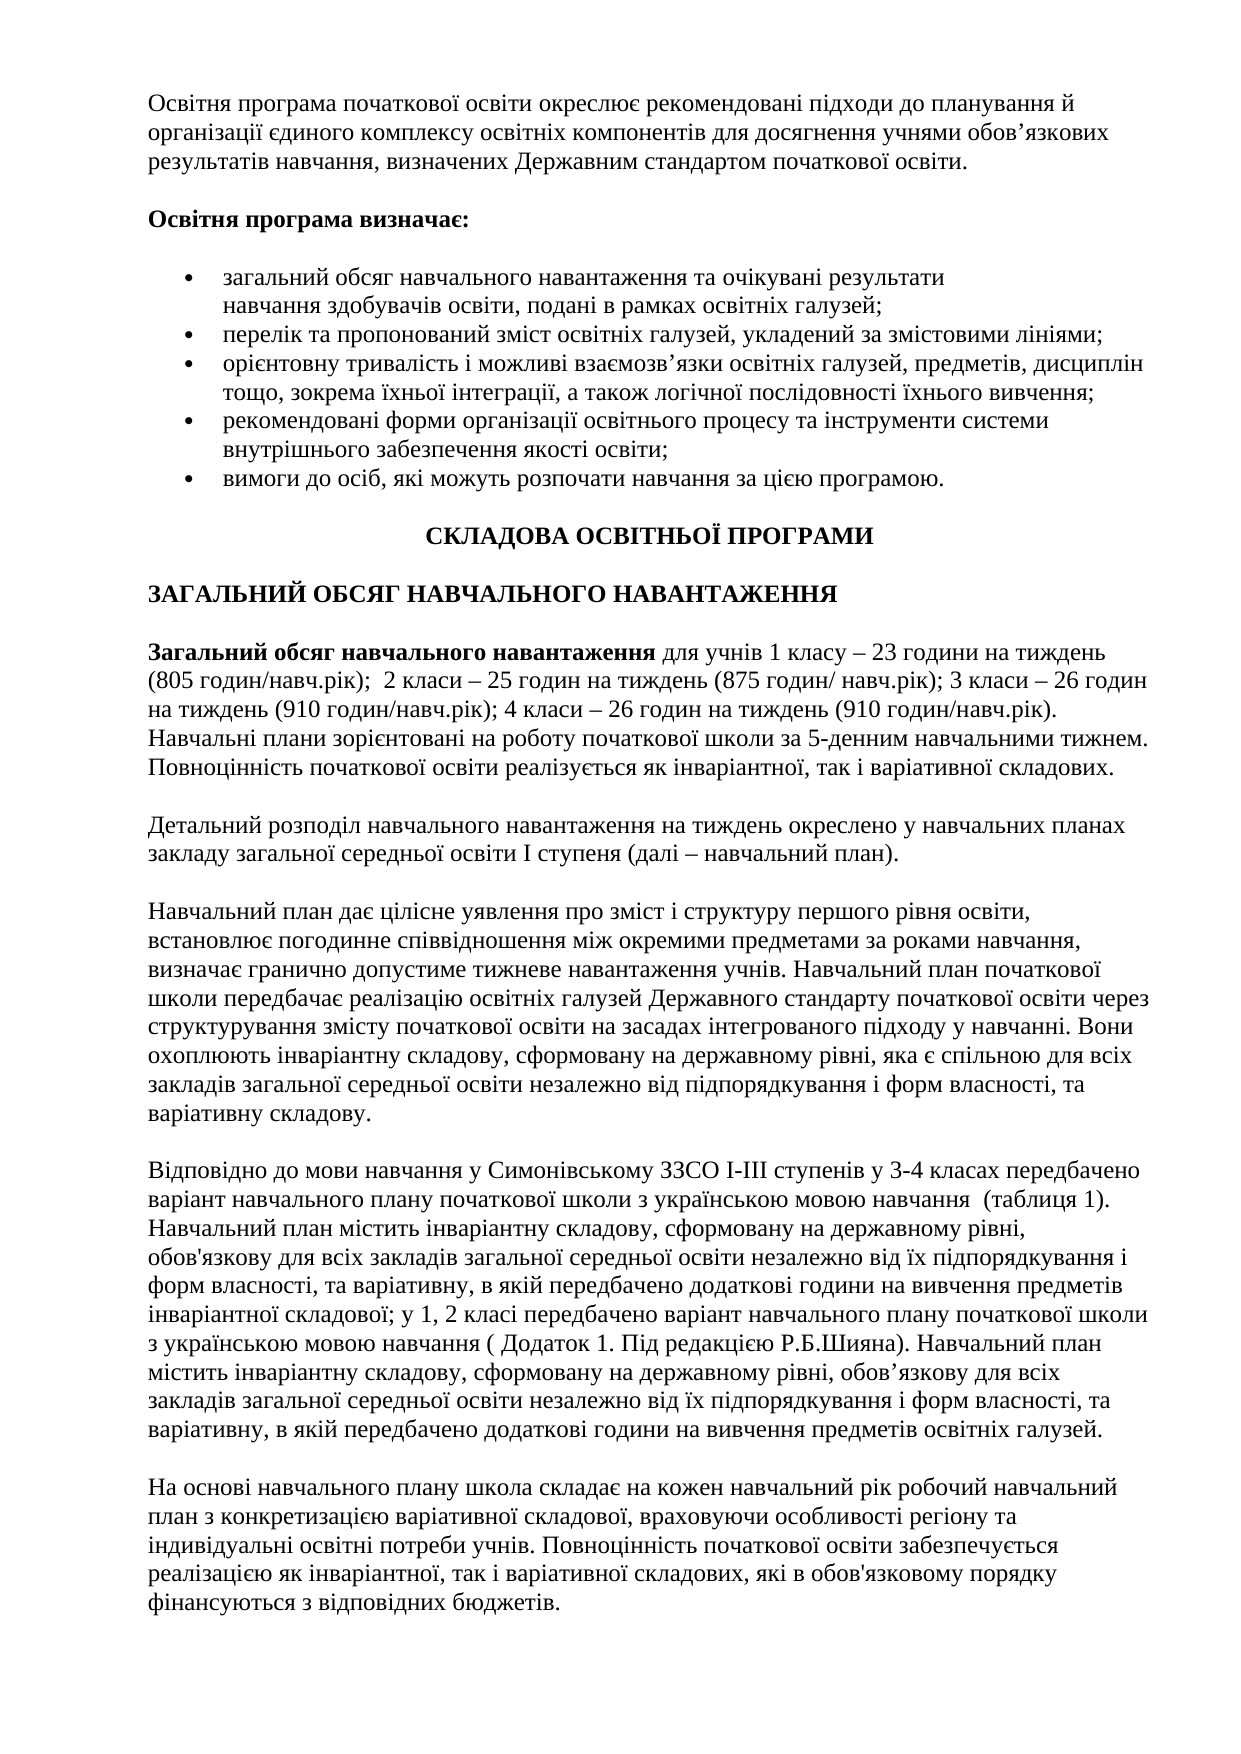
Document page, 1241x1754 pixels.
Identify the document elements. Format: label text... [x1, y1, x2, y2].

text Відповідно до мови навчання у Симонівському ЗЗСО І-ІІІ ступенів у 3-4 класах передбачено варіант навчального плану початкової школи з українською мовою навчання (таблиця 1). Навчальний план містить інваріантну складову, сформовану на державному рівні, обов'язкову для всіх закладів загальної середньої освіти незалежно від їх підпорядкування і форм власності, та варіативну, в якій передбачено додаткові години на вивчення предметів інваріантної складової; у 1, 2 класі передбачено варіант навчального плану початкової школи з українською мовою навчання ( Додаток 1. Під редакцією Р.Б.Шияна). Навчальний план містить інваріантну складову, сформовану на державному рівні, обов’язкову для всіх закладів загальної середньої освіти незалежно від їх підпорядкування і форм власності, та варіативну, в якій передбачено додаткові години на вивчення предметів освітніх галузей. [148, 1156, 1152, 1443]
list вимоги до осіб, які можуть розпочати навчання за цією програмою. [185, 463, 1152, 492]
list орієнтовну тривалість і можливі взаємозв’язки освітніх галузей, предметів, дисциплін тощо, зокрема їхньої інтеграції, а також логічної послідовності їхнього вивчення; [185, 348, 1152, 406]
list перелік та пропонований зміст освітніх галузей, укладений за змістовими лініями; [185, 319, 1152, 348]
text ЗАГАЛЬНИЙ ОБСЯГ НАВЧАЛЬНОГО НАВАНТАЖЕННЯ [148, 579, 1152, 608]
text На основі навчального плану школа складає на кожен навчальний рік робочий навчальний план з конкретизацією варіативної складової, враховуючи особливості регіону та індивідуальні освітні потреби учнів. Повноцінність початкової освіти забезпечується реалізацією як інваріантної, так і варіативної складових, які в обов'язковому порядку фінансуються з відповідних бюджетів. [148, 1472, 1152, 1616]
text Детальний розподіл навчального навантаження на тиждень окреслено у навчальних планах закладу загальної середньої освіти І ступеня (далі – навчальний план). [148, 810, 1152, 867]
text Навчальний план дає цілісне уявлення про зміст і структуру першого рівня освіти, встановлює погодинне співвідношення між окремими предметами за роками навчання, визначає гранично допустиме тижневе навантаження учнів. Навчальний план початкової школи передбачає реалізацію освітніх галузей Державного стандарту початкової освіти через структурування змісту початкової освіти на засадах інтегрованого підходу у навчанні. Вони охоплюють інваріантну складову, сформовану на державному рівні, яка є спільною для всіх закладів загальної середньої освіти незалежно від підпорядкування і форм власності, та варіативну складову. [148, 896, 1152, 1126]
list рекомендовані форми організації освітнього процесу та інструменти системи внутрішнього забезпечення якості освіти; [185, 406, 1152, 463]
text Освітня програма початкової освіти окреслює рекомендовані підходи до планування й організації єдиного комплексу освітніх компонентів для досягнення учнями обов’язкових результатів навчання, визначених Державним стандартом початкової освіти. [148, 88, 1152, 175]
text Загальний обсяг навчального навантаження для учнів 1 класу – 23 години на тиждень (805 годин/навч.рік); 2 класи – 25 годин на тиждень (875 годин/ навч.рік); 3 класи – 26 годин на тиждень (910 годин/навч.рік); 4 класи – 26 годин на тиждень (910 годин/навч.рік). Навчальні плани зорієнтовані на роботу початкової школи за 5-денним навчальними тижнем. Повноцінність початкової освіти реалізується як інваріантної, так і варіативної складових. [148, 637, 1152, 781]
text Освітня програма визначає: [148, 204, 1152, 233]
list загальний обсяг навчального навантаження та очікувані результати навчання здобувачів освіти, подані в рамках освітніх галузей; [185, 262, 1152, 319]
text СКЛАДОВА ОСВІТНЬОЇ ПРОГРАМИ [148, 521, 1152, 550]
